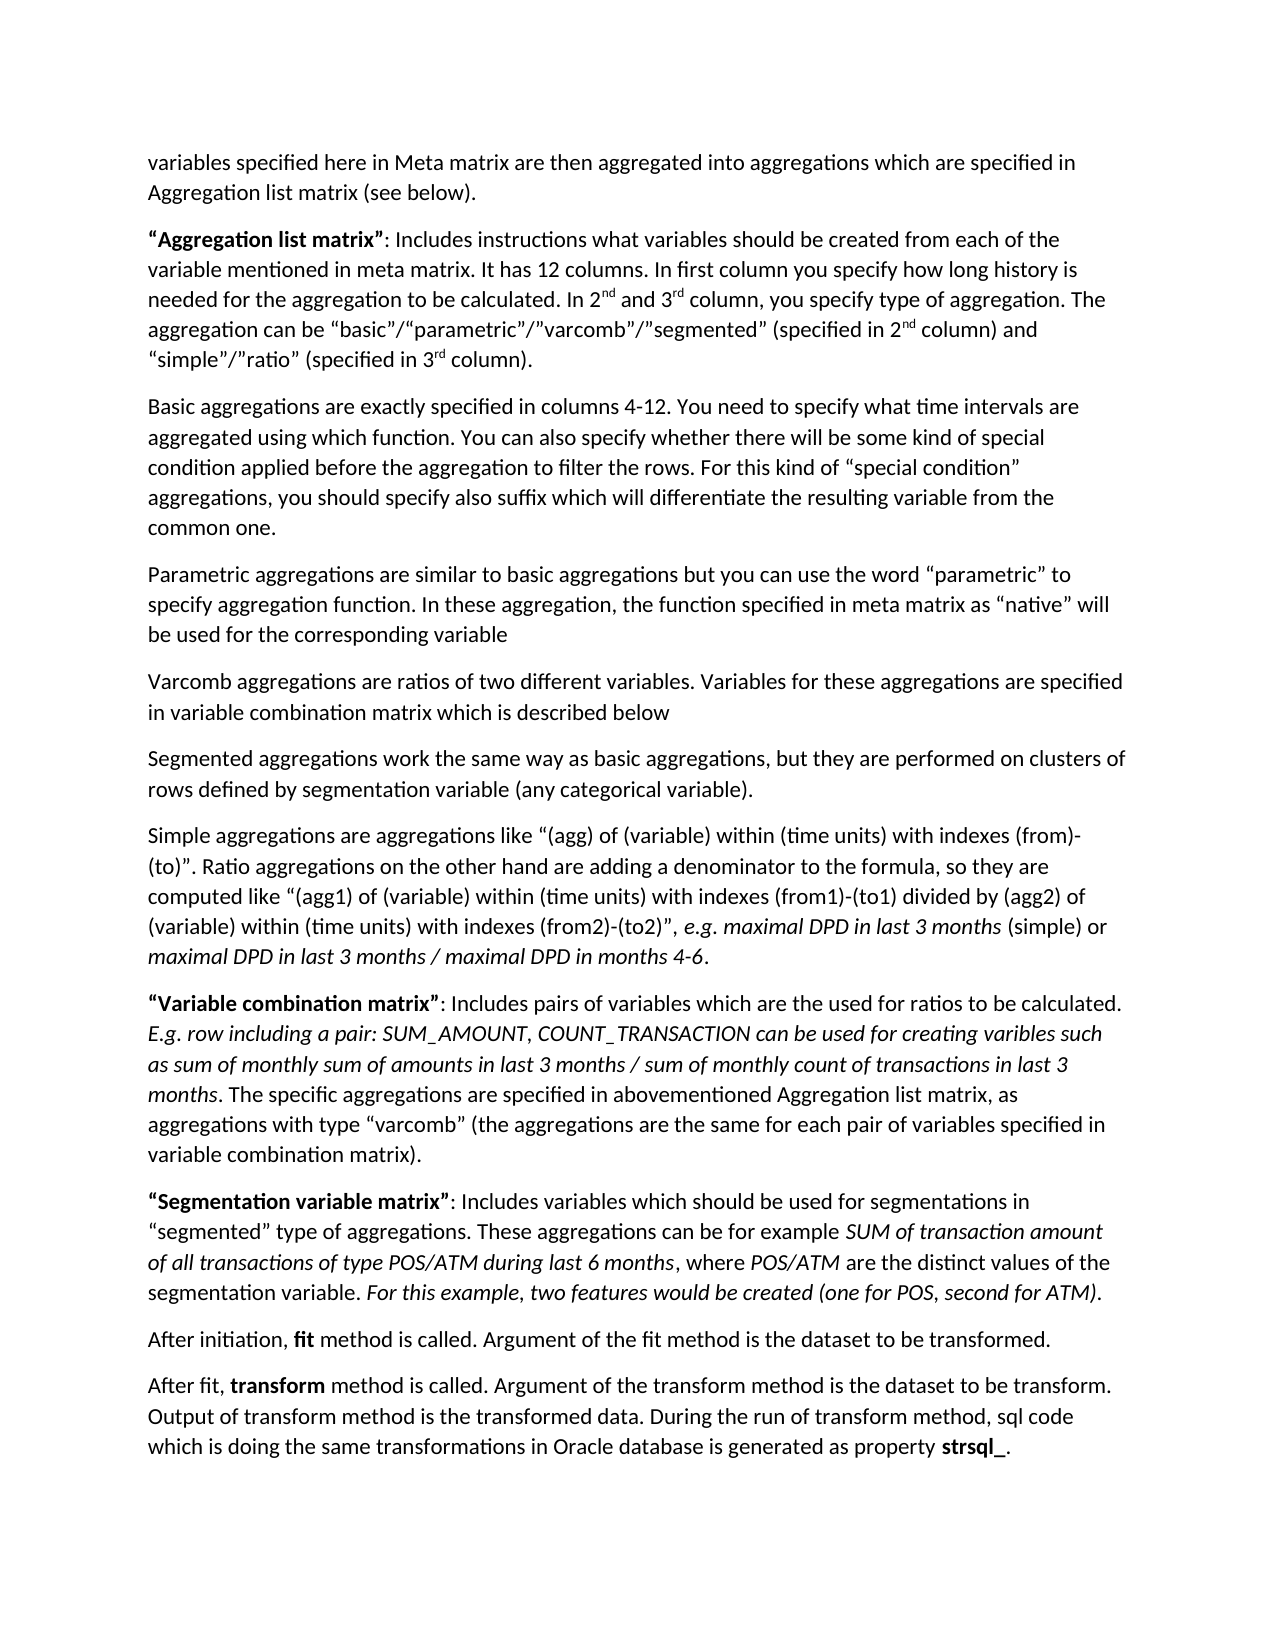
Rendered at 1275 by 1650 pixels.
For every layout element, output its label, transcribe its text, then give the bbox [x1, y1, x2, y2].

text “Variable combination matrix”: Includes pairs of variables which are the used for ratios to be calculated. E.g. row including a pair: SUM_AMOUNT, COUNT_TRANSACTION can be used for creating varibles such as sum of monthly sum of amounts in last 3 months / sum of monthly count of transactions in last 3 months. The specific aggregations are specified in abovementioned Aggregation list matrix, as aggregations with type “varcomb” (the aggregations are the same for each pair of variables specified in variable combination matrix). [148, 989, 1127, 1168]
text Basic aggregations are exactly specified in columns 4-12. You need to specify what time intervals are aggregated using which function. You can also specify whether there will be some kind of special condition applied before the aggregation to filter the rows. For this kind of “special condition” aggregations, you should specify also suffix which will differentiate the resulting variable from the common one. [148, 392, 1127, 541]
text After initiation, fit method is called. Argument of the fit method is the dataset to be transformed. [148, 1325, 1127, 1353]
text “Segmentation variable matrix”: Includes variables which should be used for segmentations in “segmented” type of aggregations. These aggregations can be for example SUM of transaction amount of all transactions of type POS/ATM during last 6 months, where POS/ATM are the distinct values of the segmentation variable. For this example, two features would be created (one for POS, second for ATM). [148, 1187, 1127, 1306]
text “Aggregation list matrix”: Includes instructions what variables should be created from each of the variable mentioned in meta matrix. It has 12 columns. In first column you specify how long history is needed for the aggregation to be calculated. In 2nd and 3rd column, you specify type of aggregation. The aggregation can be “basic”/“parametric”/”varcomb”/”segmented” (specified in 2nd column) and “simple”/”ratio” (specified in 3rd column). [148, 225, 1127, 373]
text Varcomb aggregations are ratios of two different variables. Variables for these aggregations are specified in variable combination matrix which is described below [148, 667, 1127, 726]
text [148, 148, 1127, 206]
text Segmented aggregations work the same way as basic aggregations, but they are performed on clusters of rows defined by segmentation variable (any categorical variable). [148, 744, 1127, 803]
text Simple aggregations are aggregations like “(agg) of (variable) within (time units) with indexes (from)-(to)”. Ratio aggregations on the other hand are adding a denominator to the formula, so they are computed like “(agg1) of (variable) within (time units) with indexes (from1)-(to1) divided by (agg2) of (variable) within (time units) with indexes (from2)-(to2)”, e.g. maximal DPD in last 3 months (simple) or maximal DPD in last 3 months / maximal DPD in months 4-6. [148, 822, 1127, 970]
text After fit, transform method is called. Argument of the transform method is the dataset to be transform. Output of transform method is the transformed data. During the run of transform method, sql code which is doing the same transformations in Oracle database is generated as property strsql_. [148, 1372, 1127, 1460]
text Parametric aggregations are similar to basic aggregations but you can use the word “parametric” to specify aggregation function. In these aggregation, the function specified in meta matrix as “native” will be used for the corresponding variable [148, 560, 1127, 648]
